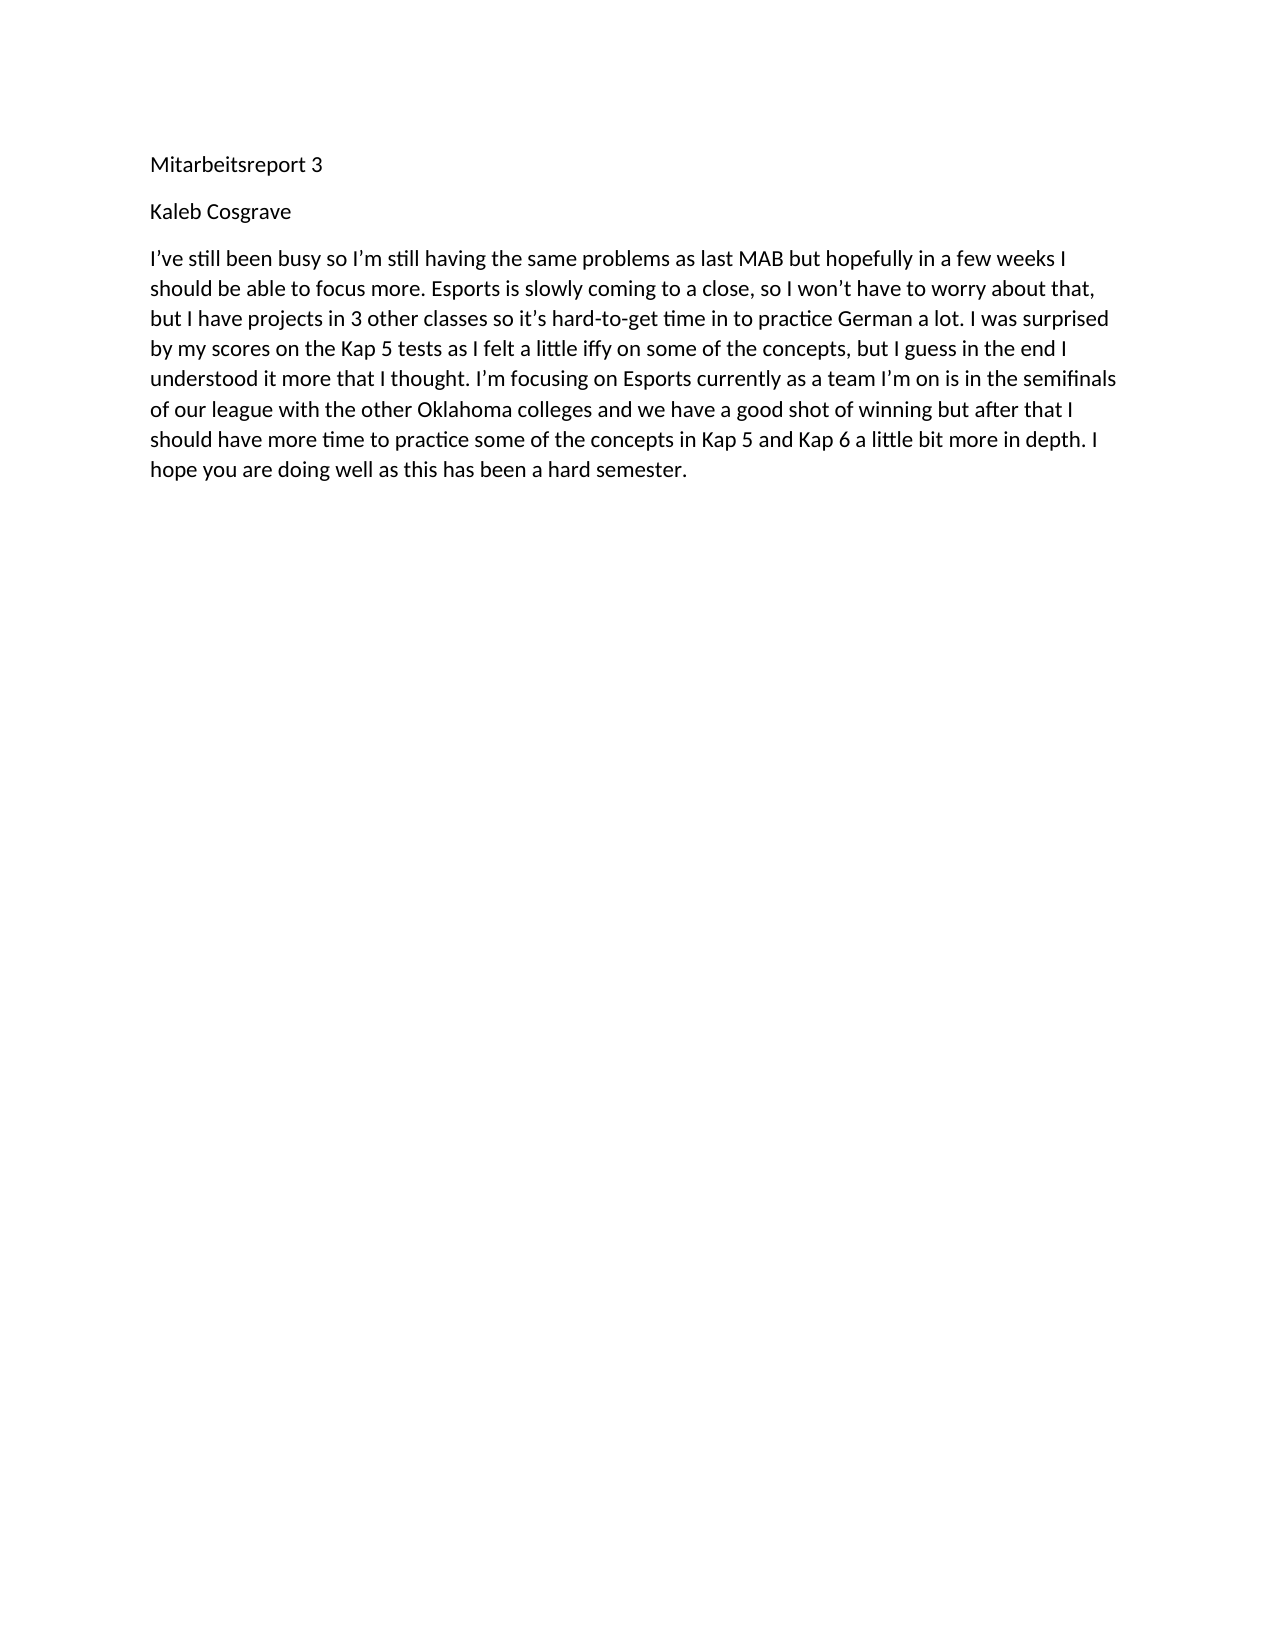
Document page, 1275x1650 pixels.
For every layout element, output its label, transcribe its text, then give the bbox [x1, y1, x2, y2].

text Kaleb Cosgrave [150, 197, 1125, 225]
text Mitarbeitsreport 3 [150, 150, 1125, 178]
text I’ve still been busy so I’m still having the same problems as last MAB but hopefully in a few weeks I should be able to focus more. Esports is slowly coming to a close, so I won’t have to worry about that, but I have projects in 3 other classes so it’s hard-to-get time in to practice German a lot. I was surprised by my scores on the Kap 5 tests as I felt a little iffy on some of the concepts, but I guess in the end I understood it more that I thought. I’m focusing on Esports currently as a team I’m on is in the semifinals of our league with the other Oklahoma colleges and we have a good shot of winning but after that I should have more time to practice some of the concepts in Kap 5 and Kap 6 a little bit more in depth. I hope you are doing well as this has been a hard semester. [150, 244, 1125, 483]
